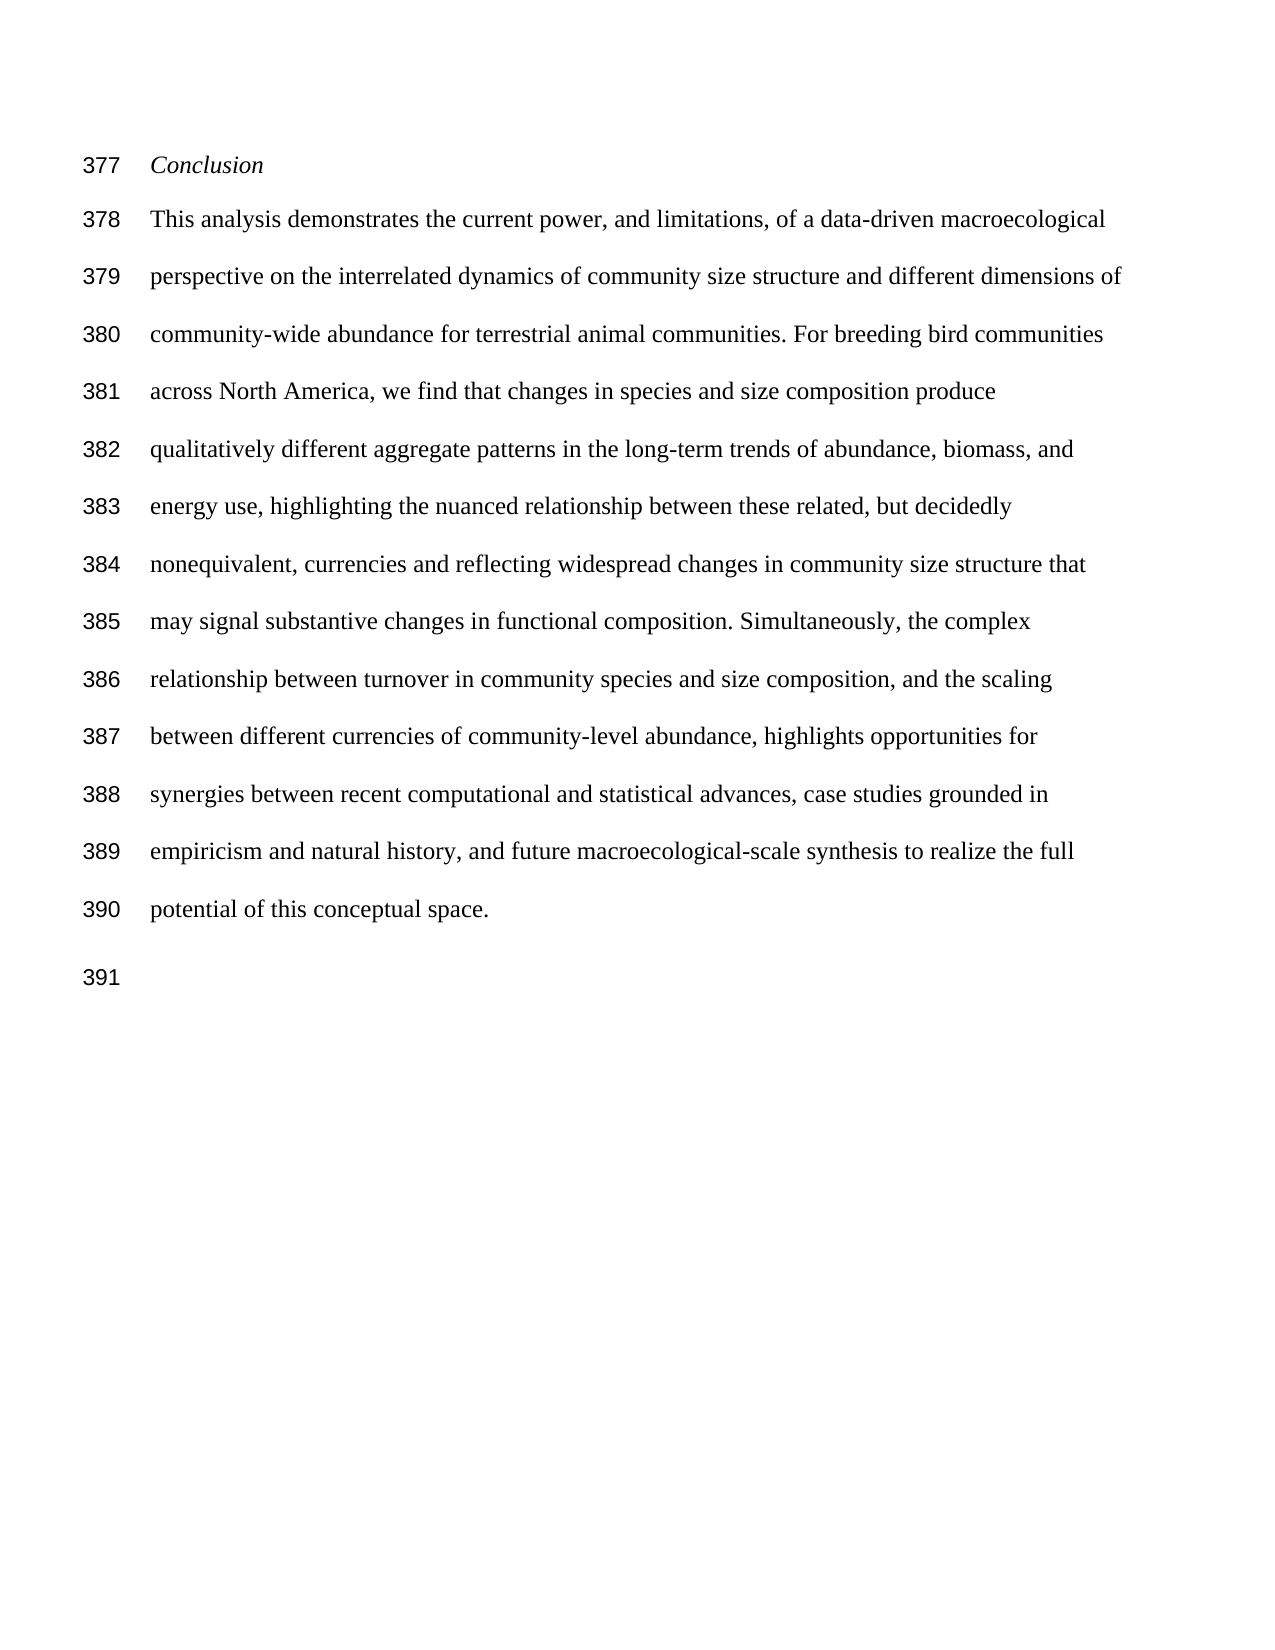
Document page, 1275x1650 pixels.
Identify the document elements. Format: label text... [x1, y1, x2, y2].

text This analysis demonstrates the current power, and limitations, of a data-driven macroecological perspective on the interrelated dynamics of community size structure and different dimensions of community-wide abundance for terrestrial animal communities. For breeding bird communities across North America, we find that changes in species and size composition produce qualitatively different aggregate patterns in the long-term trends of abundance, biomass, and energy use, highlighting the nuanced relationship between these related, but decidedly nonequivalent, currencies and reflecting widespread changes in community size structure that may signal substantive changes in functional composition. Simultaneously, the complex relationship between turnover in community species and size composition, and the scaling between different currencies of community-level abundance, highlights opportunities for synergies between recent computational and statistical advances, case studies grounded in empiricism and natural history, and future macroecological-scale synthesis to realize the full potential of this conceptual space. [150, 204, 1125, 922]
subtitle Conclusion [150, 150, 1125, 179]
